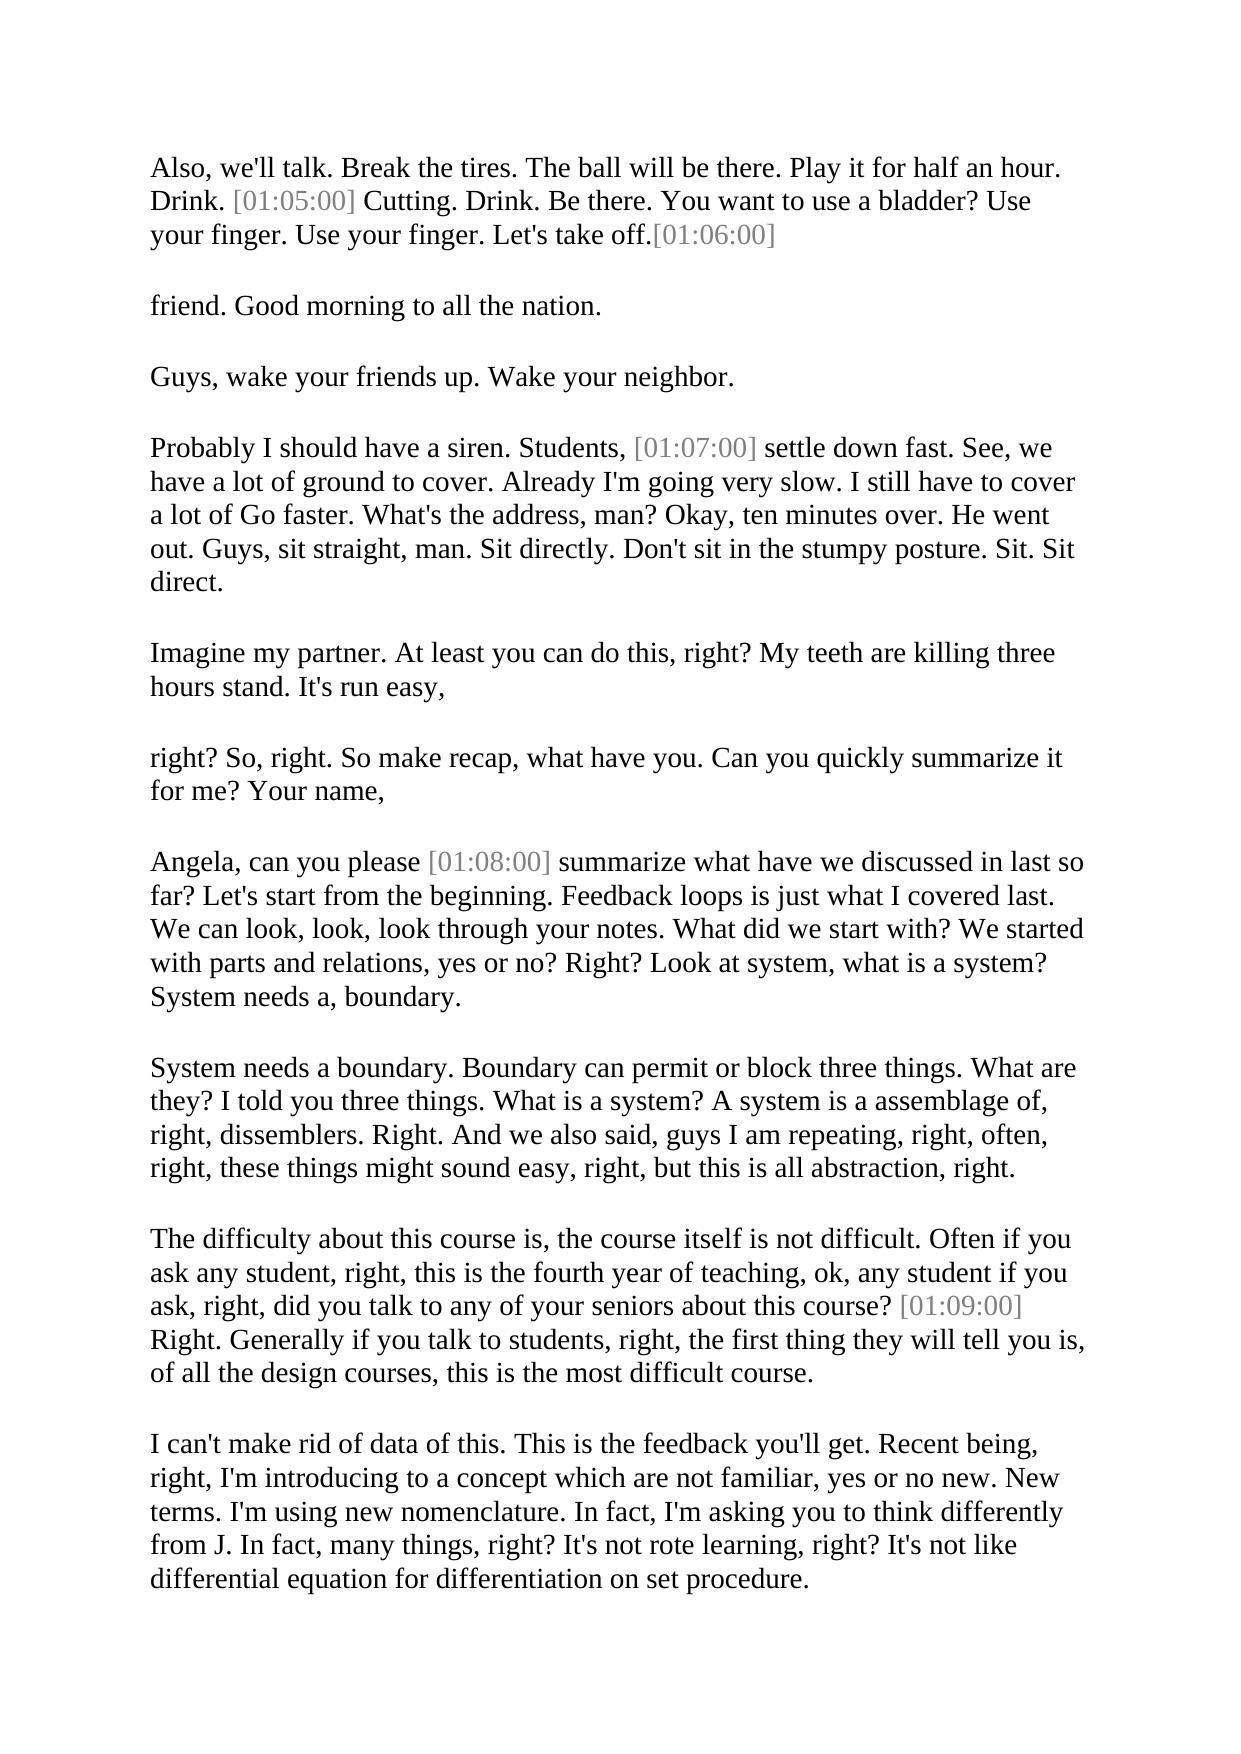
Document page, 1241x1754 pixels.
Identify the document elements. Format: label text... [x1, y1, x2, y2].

text The difficulty about this course is, the course itself is not difficult. Often if you ask any student, right, this is the fourth year of teaching, ok, any student if you ask, right, did you talk to any of your seniors about this course? [01:09:00] Right. Generally if you talk to students, right, the first thing they will tell you is, of all the design courses, this is the most difficult course. [150, 1221, 1090, 1389]
text Guys, wake your friends up. Wake your neighbor. [150, 359, 1090, 393]
text Probably I should have a siren. Students, [01:07:00] settle down fast. See, we have a lot of ground to cover. Already I'm going very slow. I still have to cover a lot of Go faster. What's the address, man? Okay, ten minutes over. He went out. Guys, sit straight, man. Sit directly. Don't sit in the stumpy posture. Sit. Sit direct. [150, 430, 1090, 598]
text right? So, right. So make recap, what have you. Can you quickly summarize it for me? Your name, [150, 740, 1090, 807]
text Also, we'll talk. Break the tires. The ball will be there. Play it for half an hour. Drink. [01:05:00] Cutting. Drink. Be there. You want to use a bladder? Use your finger. Use your finger. Let's take off.[01:06:00] [150, 150, 1090, 251]
text Angela, can you please [01:08:00] summarize what have we discussed in last so far? Let's start from the beginning. Feedback loops is just what I covered last. We can look, look, look through your notes. What did we start with? We started with parts and relations, yes or no? Right? Look at system, what is a system? System needs a, boundary. [150, 844, 1090, 1012]
text I can't make rid of data of this. This is the feedback you'll get. Recent being, right, I'm introducing to a concept which are not familiar, yes or no new. New terms. I'm using new nomenclature. In fact, I'm asking you to think differently from J. In fact, many things, right? It's not rote learning, right? It's not like differential equation for differentiation on set procedure. [150, 1427, 1090, 1594]
text Imagine my partner. At least you can do this, right? My teeth are killing three hours stand. It's run easy, [150, 635, 1090, 702]
text System needs a boundary. Boundary can permit or block three things. What are they? I told you three things. What is a system? A system is a assemblage of, right, dissemblers. Right. And we also said, guys I am repeating, right, often, right, these things might sound easy, right, but this is all abstraction, right. [150, 1050, 1090, 1184]
text friend. Good morning to all the nation. [150, 288, 1090, 322]
